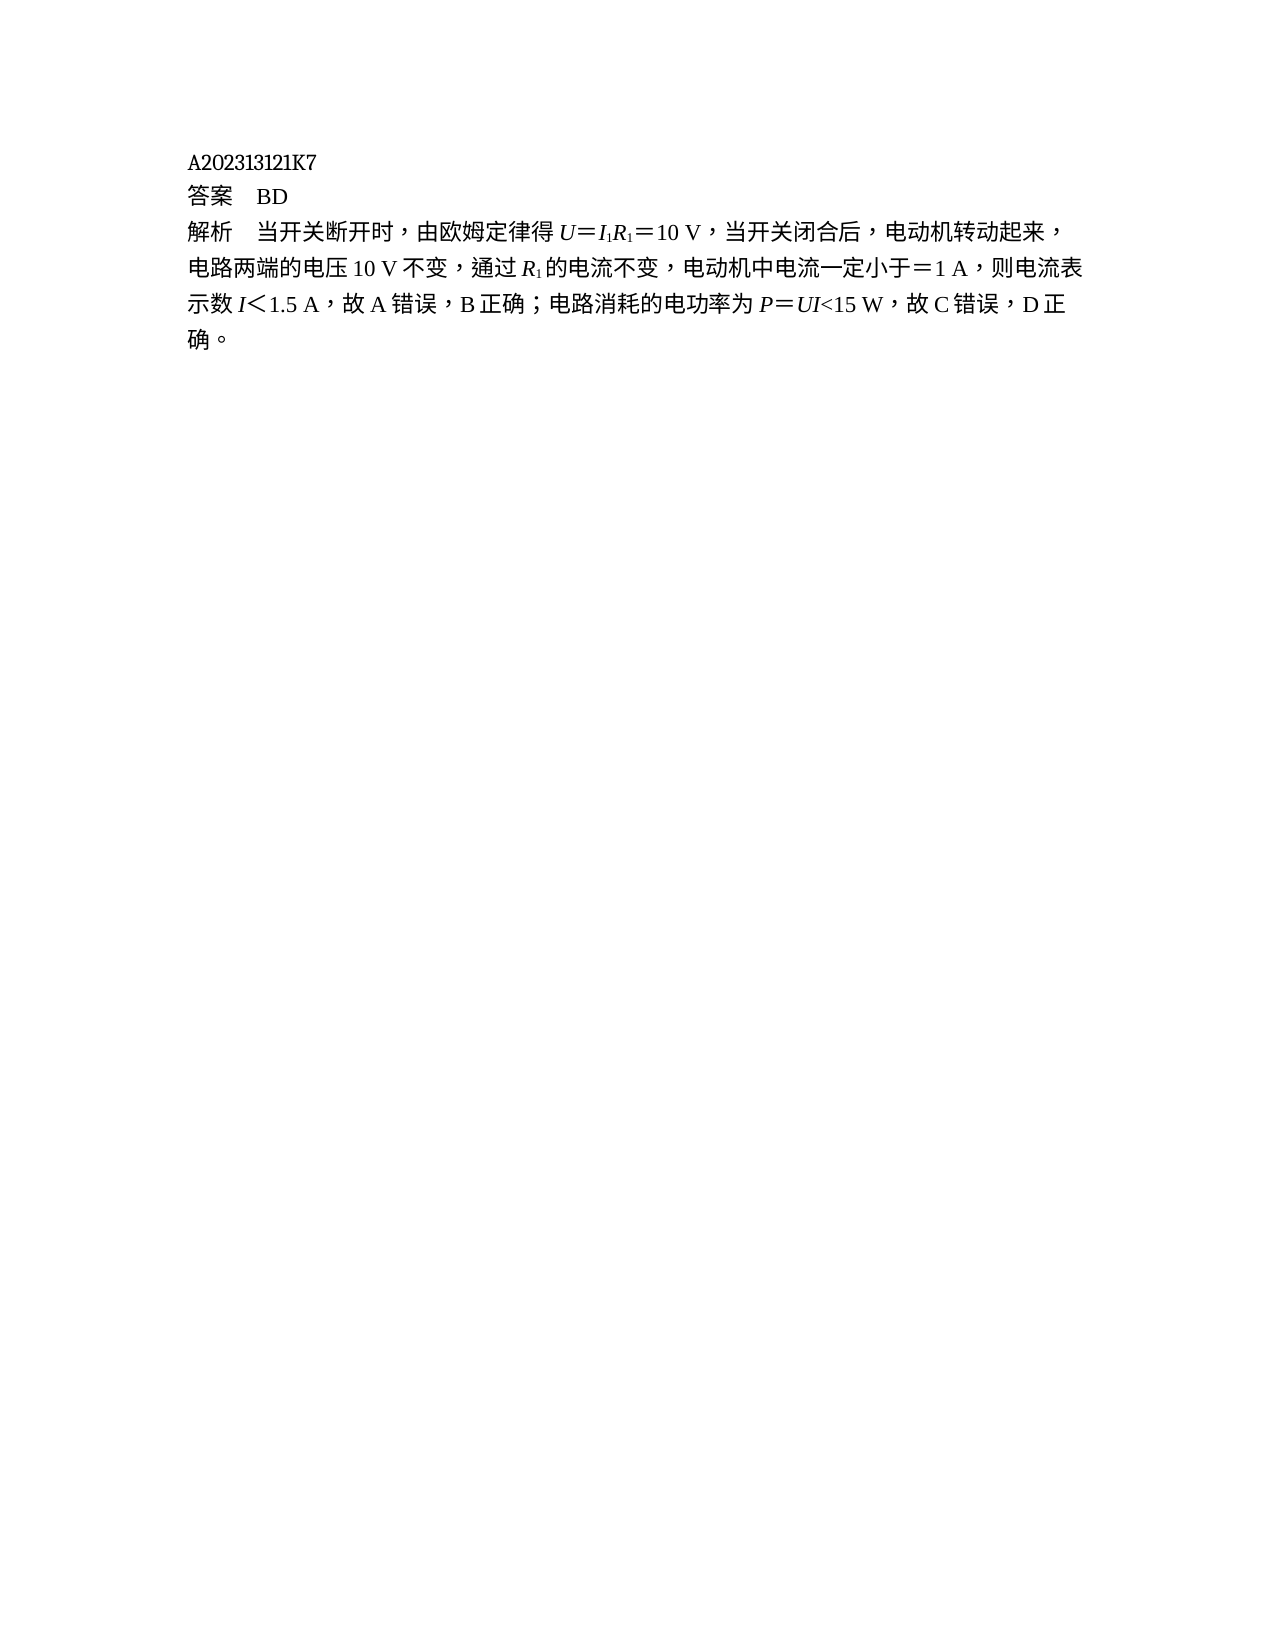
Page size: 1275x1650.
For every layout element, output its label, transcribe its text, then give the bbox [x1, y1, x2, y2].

text 答案 BD [187, 180, 1087, 211]
text 解析 当开关断开时，由欧姆定律得U＝I1R1＝10 V，当开关闭合后，电动机转动起来，电路两端的电压10 V不变，通过R1的电流不变，电动机中电流一定小于＝1 A，则电流表示数I＜1.5 A，故A错误，B正确；电路消耗的电功率为P＝UI<15 W，故C错误，D正确。 [187, 216, 1087, 355]
text A202313121K7 [187, 150, 1087, 176]
